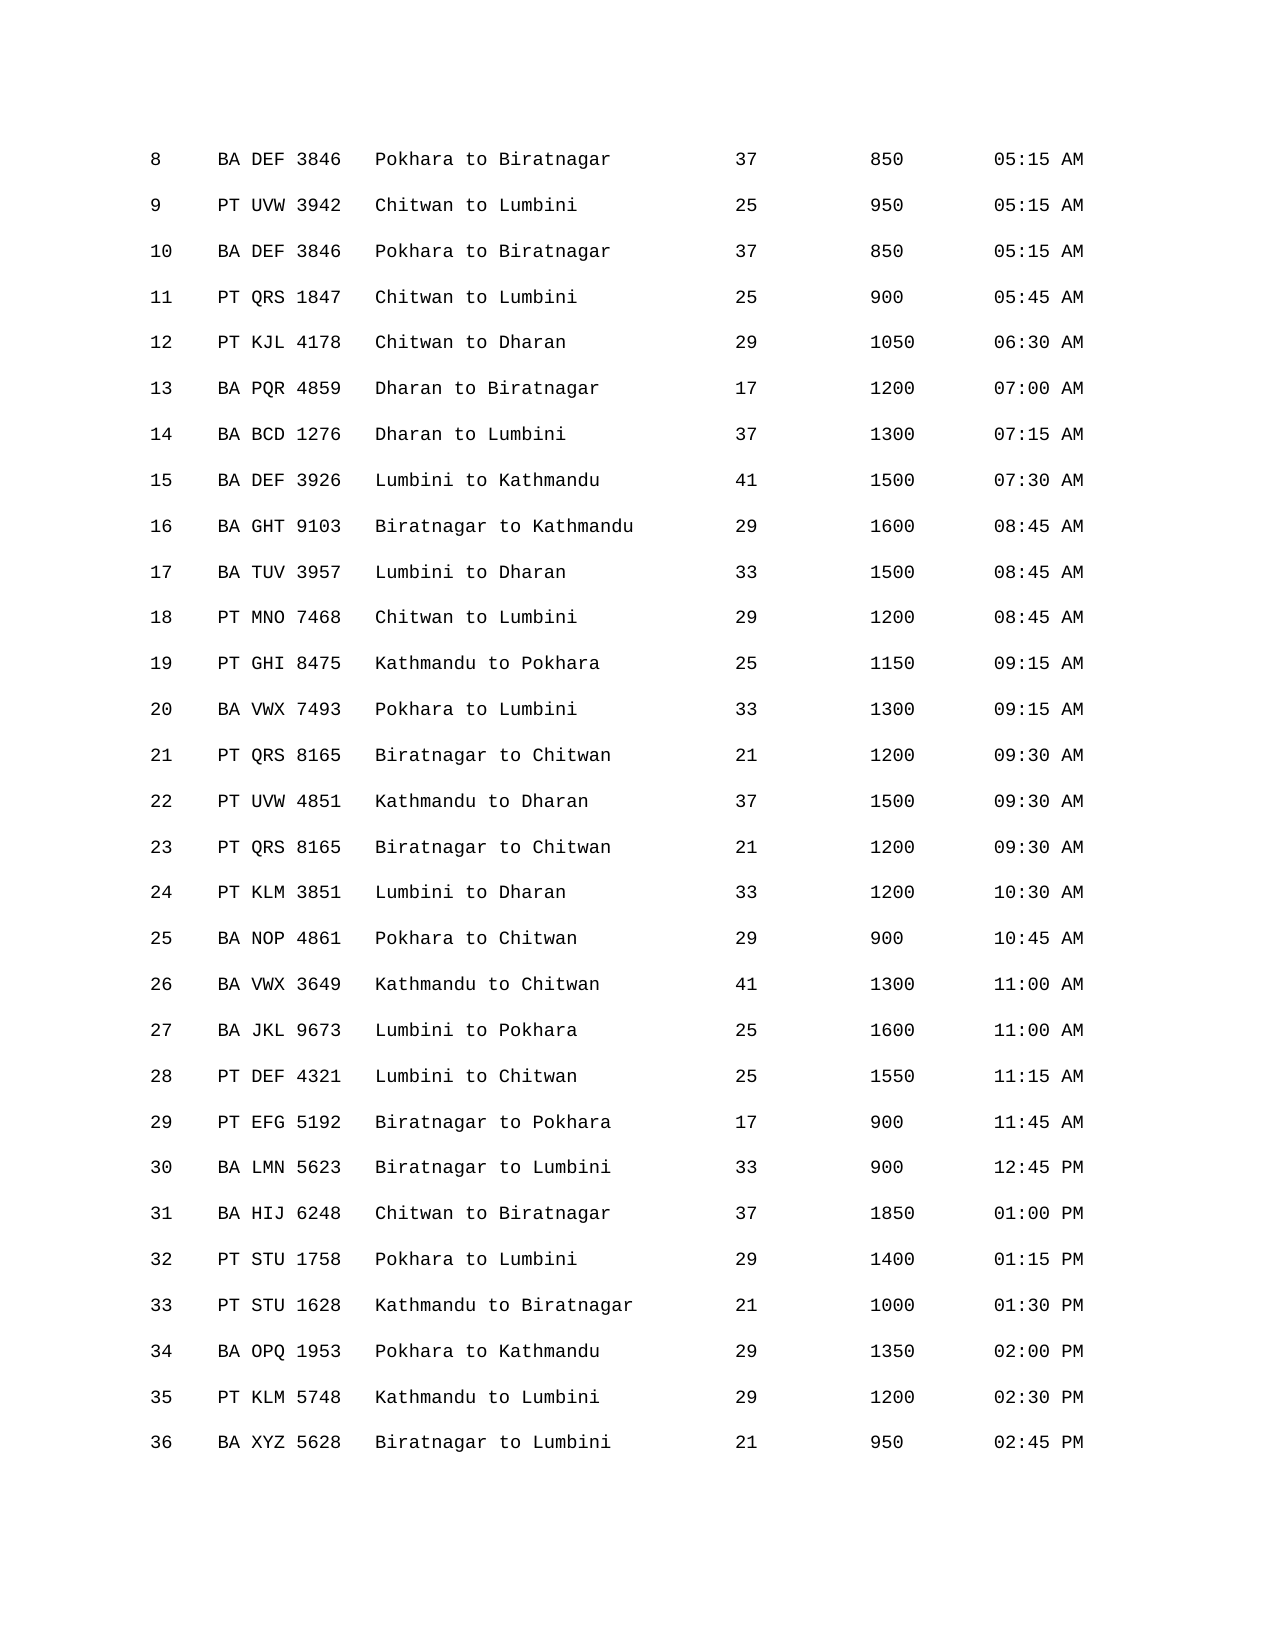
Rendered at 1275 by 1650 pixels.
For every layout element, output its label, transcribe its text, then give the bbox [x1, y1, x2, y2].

text 20 BA VWX 7493 Pokhara to Lumbini 33 1300 09:15 AM [150, 700, 1125, 721]
text 33 PT STU 1628 Kathmandu to Biratnagar 21 1000 01:30 PM [150, 1296, 1125, 1317]
text 22 PT UVW 4851 Kathmandu to Dharan 37 1500 09:30 AM [150, 792, 1125, 813]
text 28 PT DEF 4321 Lumbini to Chitwan 25 1550 11:15 AM [150, 1067, 1125, 1088]
text 32 PT STU 1758 Pokhara to Lumbini 29 1400 01:15 PM [150, 1250, 1125, 1271]
text 13 BA PQR 4859 Dharan to Biratnagar 17 1200 07:00 AM [150, 379, 1125, 400]
text 23 PT QRS 8165 Biratnagar to Chitwan 21 1200 09:30 AM [150, 837, 1125, 859]
text 15 BA DEF 3926 Lumbini to Kathmandu 41 1500 07:30 AM [150, 471, 1125, 492]
text 31 BA HIJ 6248 Chitwan to Biratnagar 37 1850 01:00 PM [150, 1204, 1125, 1225]
text 24 PT KLM 3851 Lumbini to Dharan 33 1200 10:30 AM [150, 883, 1125, 904]
text 21 PT QRS 8165 Biratnagar to Chitwan 21 1200 09:30 AM [150, 746, 1125, 767]
text 12 PT KJL 4178 Chitwan to Dharan 29 1050 06:30 AM [150, 333, 1125, 354]
text 11 PT QRS 1847 Chitwan to Lumbini 25 900 05:45 AM [150, 287, 1125, 309]
text 10 BA DEF 3846 Pokhara to Biratnagar 37 850 05:15 AM [150, 242, 1125, 263]
text 19 PT GHI 8475 Kathmandu to Pokhara 25 1150 09:15 AM [150, 654, 1125, 675]
text 17 BA TUV 3957 Lumbini to Dharan 33 1500 08:45 AM [150, 562, 1125, 584]
text 14 BA BCD 1276 Dharan to Lumbini 37 1300 07:15 AM [150, 425, 1125, 446]
text 26 BA VWX 3649 Kathmandu to Chitwan 41 1300 11:00 AM [150, 975, 1125, 996]
text 16 BA GHT 9103 Biratnagar to Kathmandu 29 1600 08:45 AM [150, 517, 1125, 538]
text 30 BA LMN 5623 Biratnagar to Lumbini 33 900 12:45 PM [150, 1158, 1125, 1179]
text 35 PT KLM 5748 Kathmandu to Lumbini 29 1200 02:30 PM [150, 1387, 1125, 1409]
text 9 PT UVW 3942 Chitwan to Lumbini 25 950 05:15 AM [150, 196, 1125, 217]
text 29 PT EFG 5192 Biratnagar to Pokhara 17 900 11:45 AM [150, 1112, 1125, 1134]
text 18 PT MNO 7468 Chitwan to Lumbini 29 1200 08:45 AM [150, 608, 1125, 629]
text 27 BA JKL 9673 Lumbini to Pokhara 25 1600 11:00 AM [150, 1021, 1125, 1042]
text 34 BA OPQ 1953 Pokhara to Kathmandu 29 1350 02:00 PM [150, 1342, 1125, 1363]
text 25 BA NOP 4861 Pokhara to Chitwan 29 900 10:45 AM [150, 929, 1125, 950]
text 8 BA DEF 3846 Pokhara to Biratnagar 37 850 05:15 AM [150, 150, 1125, 171]
text 36 BA XYZ 5628 Biratnagar to Lumbini 21 950 02:45 PM [150, 1433, 1125, 1454]
